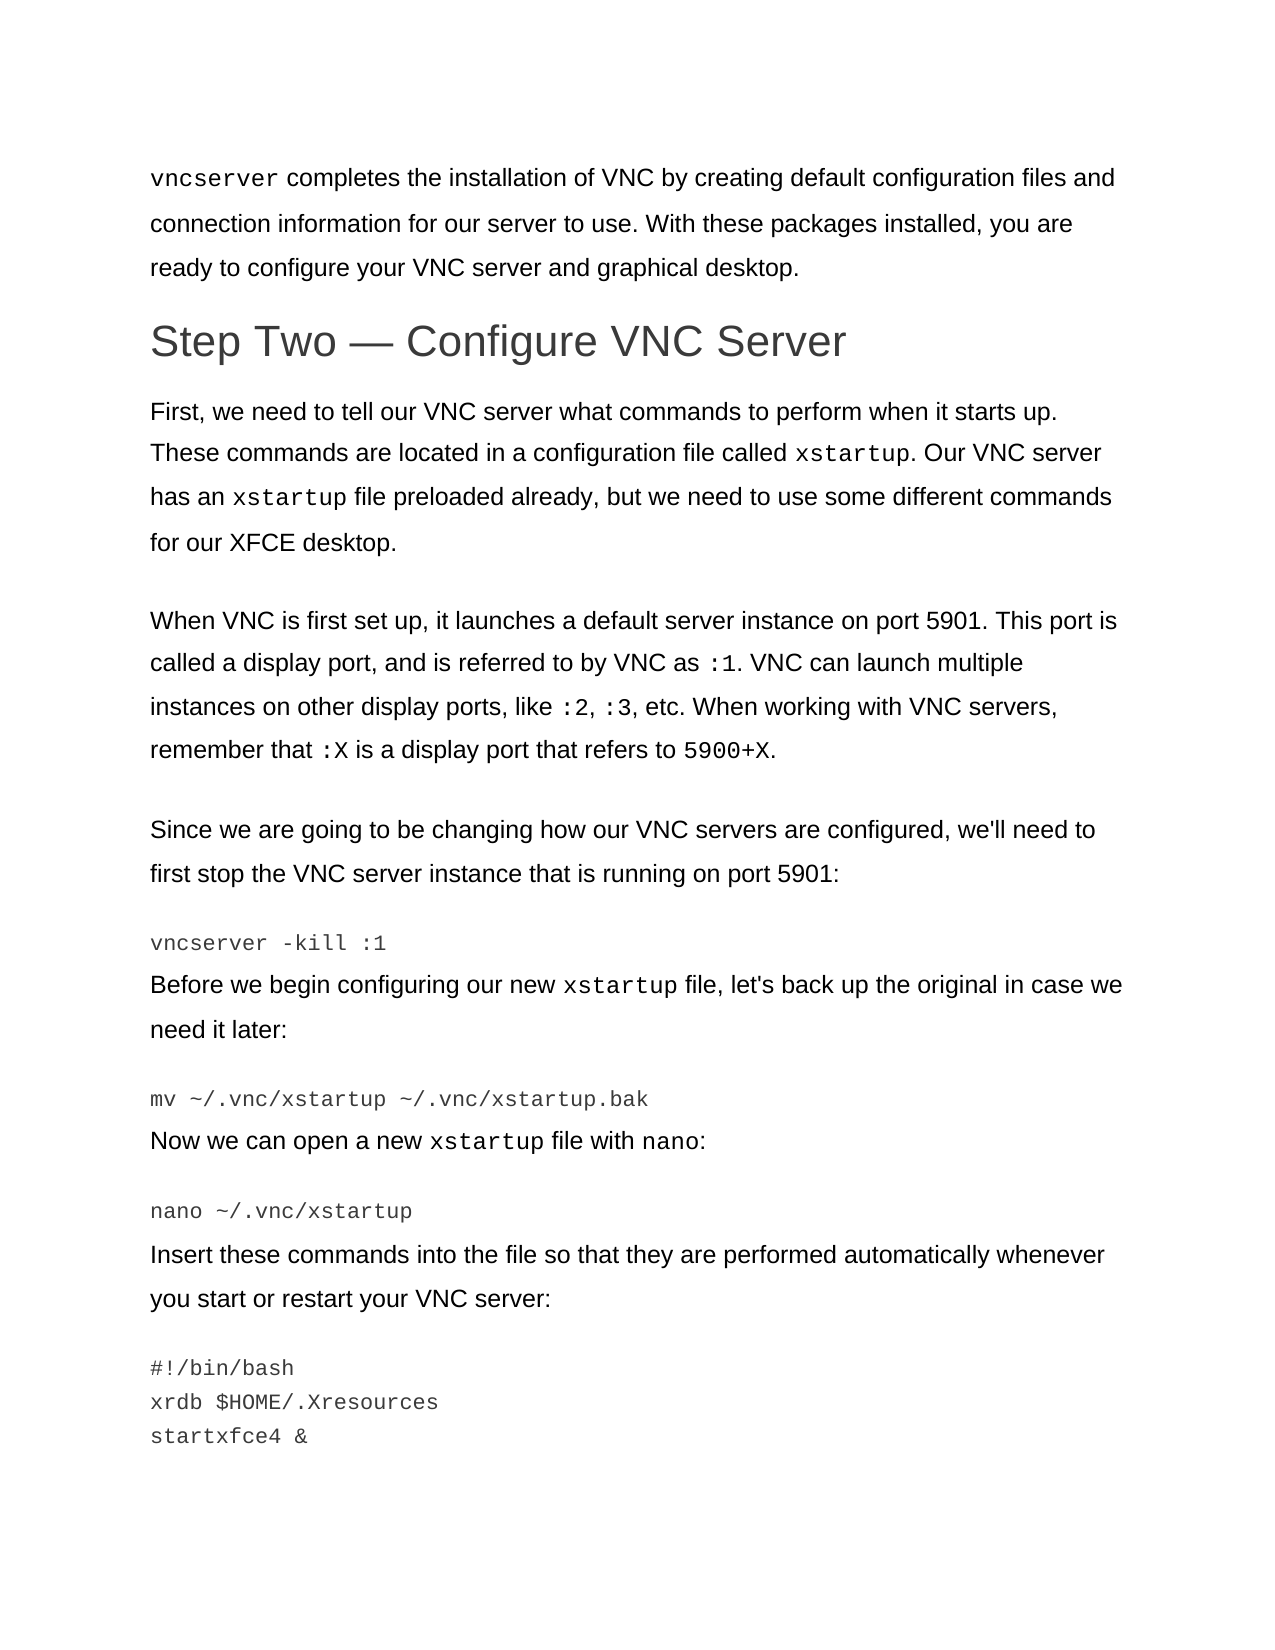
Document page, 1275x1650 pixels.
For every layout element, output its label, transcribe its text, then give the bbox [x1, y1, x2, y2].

text Now we can open a new xstartup file with nano: [150, 1113, 1125, 1157]
text Since we are going to be changing how our VNC servers are configured, we'll need to first stop the VNC server instance that is running on port 5901: [150, 800, 1125, 888]
text Before we begin configuring our new xstartup file, let's back up the original in case we need it later: [150, 957, 1125, 1044]
text vncserver -kill :1 [150, 922, 1125, 957]
text First, we need to tell our VNC server what commands to perform when it starts up. These commands are located in a configuration file called xstartup. Our VNC server has an xstartup file preloaded already, but we need to use some different commands for our XFCE desktop. [150, 382, 1125, 557]
text vncserver completes the installation of VNC by creating default configuration files and connection information for our server to use. With these packages installed, you are ready to configure your VNC server and graphical desktop. [150, 150, 1125, 281]
text When VNC is first set up, it launches a default server instance on port 5901. This port is called a display port, and is referred to by VNC as :1. VNC can launch multiple instances on other display ports, like :2, :3, etc. When working with VNC servers, remember that :X is a display port that refers to 5900+X. [150, 591, 1125, 766]
text Step Two — Configure VNC Server [150, 316, 1125, 366]
text startxfce4 & [150, 1416, 1125, 1450]
text nano ~/.vnc/xstartup [150, 1191, 1125, 1225]
text #!/bin/bash [150, 1347, 1125, 1382]
text Insert these commands into the file so that they are performed automatically whenever you start or restart your VNC server: [150, 1225, 1125, 1313]
text xrdb $HOME/.Xresources [150, 1382, 1125, 1416]
text mv ~/.vnc/xstartup ~/.vnc/xstartup.bak [150, 1078, 1125, 1113]
